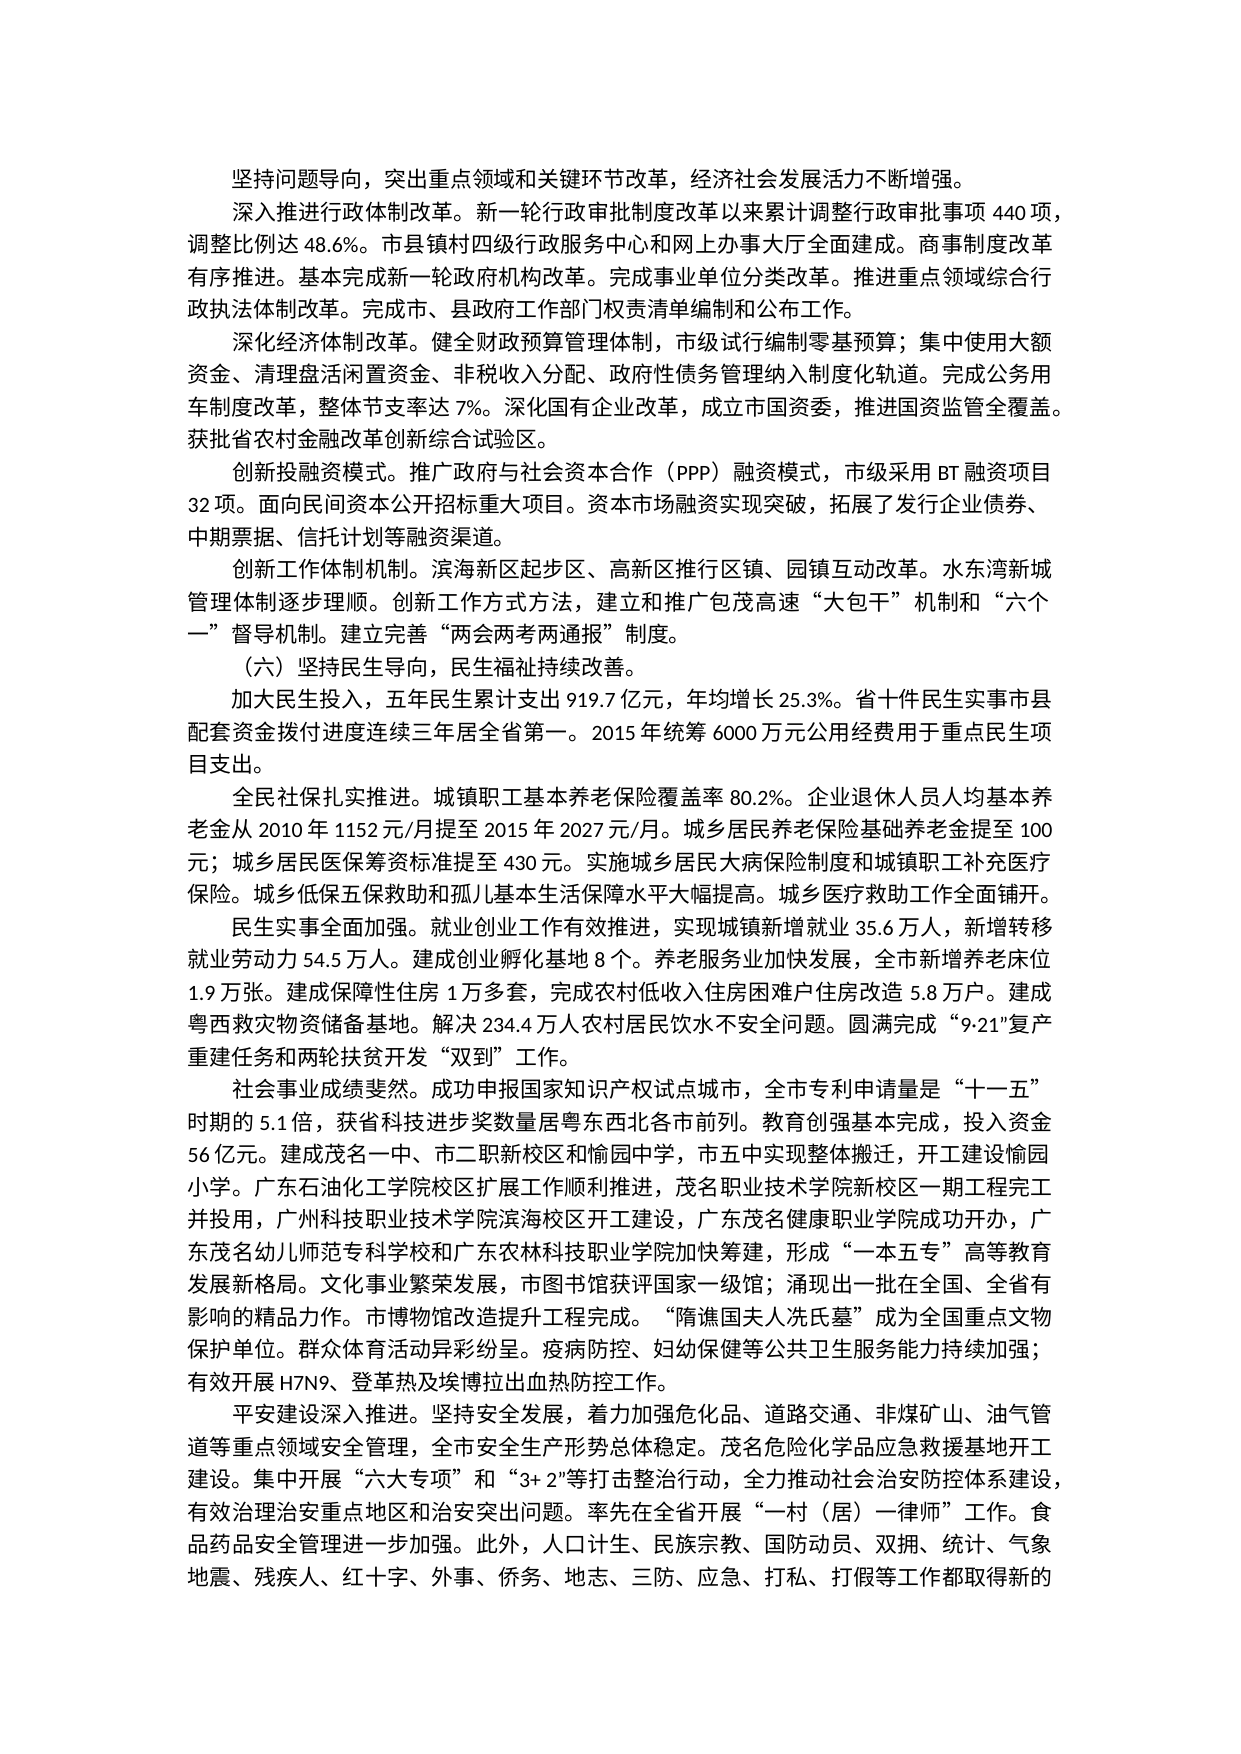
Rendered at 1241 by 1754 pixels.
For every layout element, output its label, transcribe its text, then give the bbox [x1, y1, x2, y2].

text 创新投融资模式。推广政府与社会资本合作（PPP）融资模式，市级采用BT融资项目32项。面向民间资本公开招标重大项目。资本市场融资实现突破，拓展了发行企业债券、中期票据、信托计划等融资渠道。 [187, 454, 1053, 552]
text 深化经济体制改革。健全财政预算管理体制，市级试行编制零基预算；集中使用大额资金、清理盘活闲置资金、非税收入分配、政府性债务管理纳入制度化轨道。完成公务用车制度改革，整体节支率达7%。深化国有企业改革，成立市国资委，推进国资监管全覆盖。获批省农村金融改革创新综合试验区。 [187, 324, 1053, 454]
text 全民社保扎实推进。城镇职工基本养老保险覆盖率80.2%。企业退休人员人均基本养老金从2010年1152元/月提至2015年2027元/月。城乡居民养老保险基础养老金提至100元；城乡居民医保筹资标准提至430元。实施城乡居民大病保险制度和城镇职工补充医疗保险。城乡低保五保救助和孤儿基本生活保障水平大幅提高。城乡医疗救助工作全面铺开。 [187, 779, 1053, 909]
text （六）坚持民生导向，民生福祉持续改善。 [187, 649, 1053, 682]
text 坚持问题导向，突出重点领域和关键环节改革，经济社会发展活力不断增强。 [187, 162, 1053, 194]
text 深入推进行政体制改革。新一轮行政审批制度改革以来累计调整行政审批事项440项，调整比例达48.6%。市县镇村四级行政服务中心和网上办事大厅全面建成。商事制度改革有序推进。基本完成新一轮政府机构改革。完成事业单位分类改革。推进重点领域综合行政执法体制改革。完成市、县政府工作部门权责清单编制和公布工作。 [187, 194, 1053, 324]
text 民生实事全面加强。就业创业工作有效推进，实现城镇新增就业35.6万人，新增转移就业劳动力54.5万人。建成创业孵化基地8个。养老服务业加快发展，全市新增养老床位1.9万张。建成保障性住房1万多套，完成农村低收入住房困难户住房改造5.8万户。建成粤西救灾物资储备基地。解决234.4万人农村居民饮水不安全问题。圆满完成“9·21”复产重建任务和两轮扶贫开发“双到”工作。 [187, 909, 1053, 1072]
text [187, 1397, 1053, 1592]
text 社会事业成绩斐然。成功申报国家知识产权试点城市，全市专利申请量是“十一五”时期的5.1倍，获省科技进步奖数量居粤东西北各市前列。教育创强基本完成，投入资金56亿元。建成茂名一中、市二职新校区和愉园中学，市五中实现整体搬迁，开工建设愉园小学。广东石油化工学院校区扩展工作顺利推进，茂名职业技术学院新校区一期工程完工并投用，广州科技职业技术学院滨海校区开工建设，广东茂名健康职业学院成功开办，广东茂名幼儿师范专科学校和广东农林科技职业学院加快筹建，形成“一本五专”高等教育发展新格局。文化事业繁荣发展，市图书馆获评国家一级馆；涌现出一批在全国、全省有影响的精品力作。市博物馆改造提升工程完成。“隋谯国夫人冼氏墓”成为全国重点文物保护单位。群众体育活动异彩纷呈。疫病防控、妇幼保健等公共卫生服务能力持续加强；有效开展H7N9、登革热及埃博拉出血热防控工作。 [187, 1072, 1053, 1397]
text 创新工作体制机制。滨海新区起步区、高新区推行区镇、园镇互动改革。水东湾新城管理体制逐步理顺。创新工作方式方法，建立和推广包茂高速“大包干”机制和“六个一”督导机制。建立完善“两会两考两通报”制度。 [187, 552, 1053, 649]
text 加大民生投入，五年民生累计支出919.7亿元，年均增长25.3%。省十件民生实事市县配套资金拨付进度连续三年居全省第一。2015年统筹6000万元公用经费用于重点民生项目支出。 [187, 682, 1053, 779]
